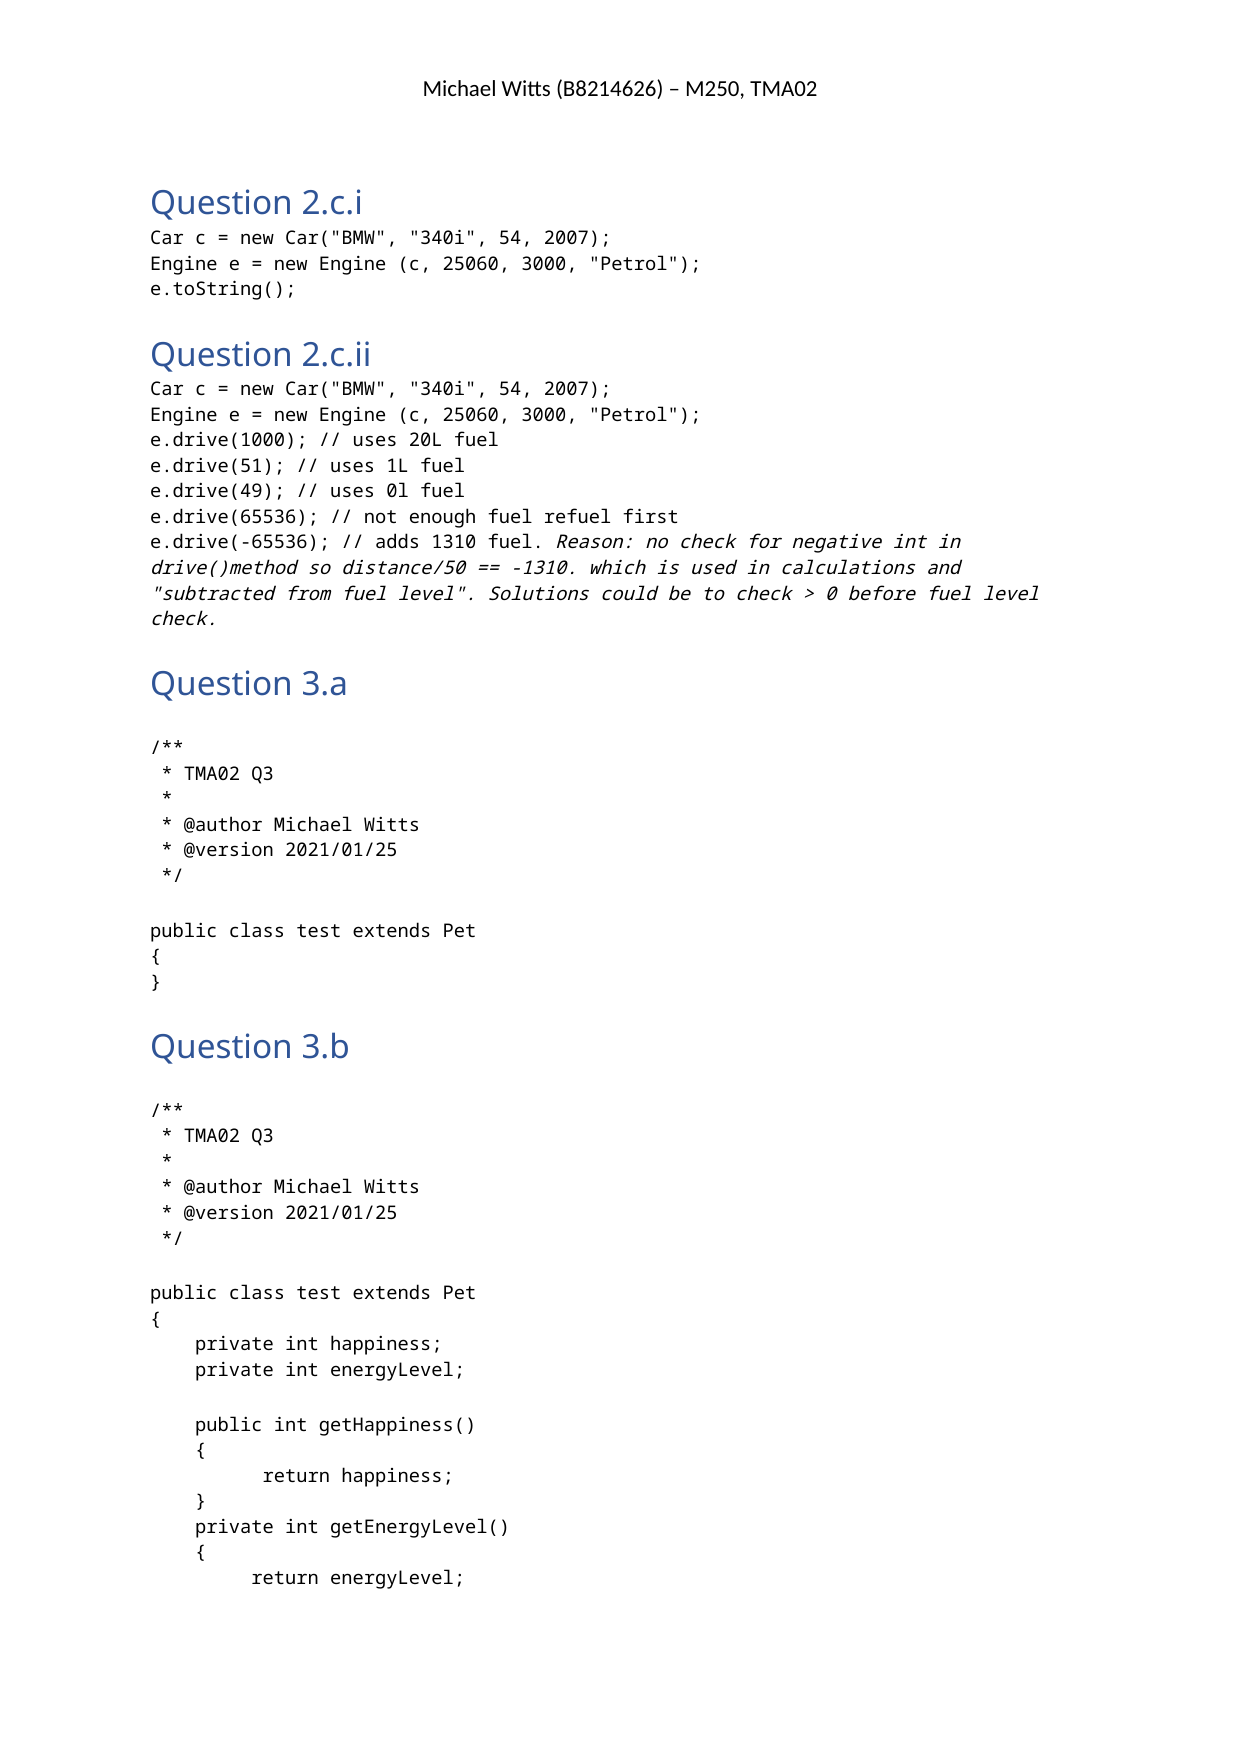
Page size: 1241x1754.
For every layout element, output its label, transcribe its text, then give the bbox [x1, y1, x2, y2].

text Car c = new Car("BMW", "340i", 54, 2007); [150, 224, 1090, 250]
text public class test extends Pet { private int happiness; private int energyLevel; [150, 1279, 1090, 1382]
text public class test extends Pet { } [150, 917, 1090, 993]
text /** * TMA02 Q3 * * @author Michael Witts * @version 2021/01/25 */ [150, 1097, 1090, 1250]
text Question 3.b [150, 1023, 1090, 1068]
text Engine e = new Engine (c, 25060, 3000, "Petrol"); [150, 401, 1090, 427]
text e.drive(-65536); // adds 1310 fuel. Reason: no check for negative int in drive()method so distance/50 == -1310. which is used in calculations and "subtracted from fuel level". Solutions could be to check > 0 before fuel level check. [150, 529, 1090, 631]
text e.toString(); [150, 276, 1090, 301]
text e.drive(65536); // not enough fuel refuel first [150, 503, 1090, 529]
text e.drive(49); // uses 0l fuel [150, 478, 1090, 503]
text Question 3.a [150, 660, 1090, 706]
text /** * TMA02 Q3 * * @author Michael Witts * @version 2021/01/25 */ [150, 735, 1090, 888]
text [150, 1411, 1090, 1589]
text Question 2.c.ii [150, 330, 1090, 376]
text Car c = new Car("BMW", "340i", 54, 2007); [150, 376, 1090, 401]
text e.drive(51); // uses 1L fuel [150, 452, 1090, 478]
text Question 2.c.i [150, 179, 1090, 224]
text e.drive(1000); // uses 20L fuel [150, 427, 1090, 452]
text Engine e = new Engine (c, 25060, 3000, "Petrol"); [150, 250, 1090, 276]
